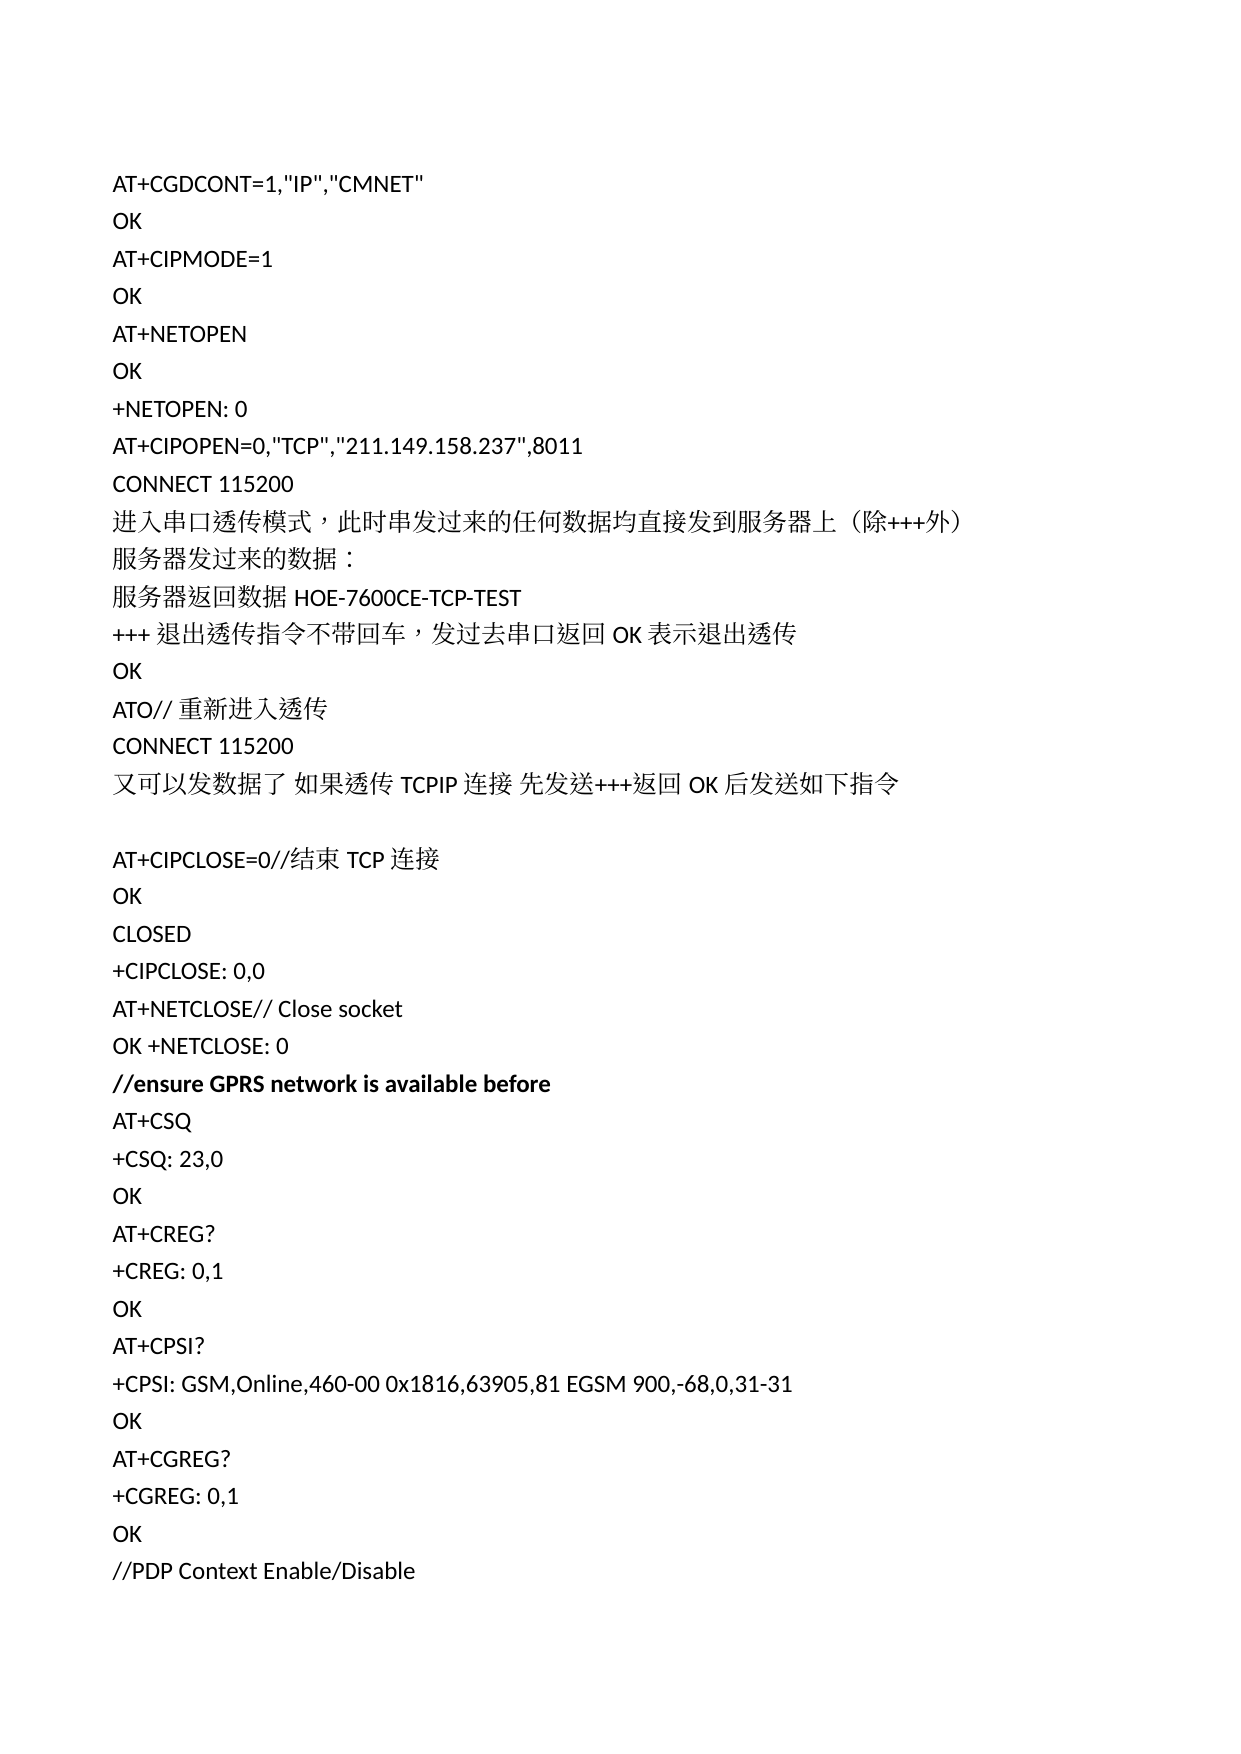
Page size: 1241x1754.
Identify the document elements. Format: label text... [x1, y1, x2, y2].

text OK +NETCLOSE: 0 [112, 1027, 1128, 1064]
text +CIPCLOSE: 0,0 [112, 952, 1128, 989]
text AT+NETOPEN [112, 314, 1128, 352]
text OK [112, 877, 1128, 914]
text +CGREG: 0,1 [112, 1477, 1128, 1514]
text 进入串口透传模式，此时串发过来的任何数据均直接发到服务器上（除+++外） [112, 502, 1128, 539]
text AT+CIPOPEN=0,"TCP","211.149.158.237",8011 [112, 427, 1128, 464]
text +CREG: 0,1 [112, 1252, 1128, 1289]
text OK [112, 1514, 1128, 1552]
text ATO// 重新进入透传 [112, 689, 1128, 727]
text CONNECT 115200 [112, 727, 1128, 764]
text 服务器发过来的数据： [112, 539, 1128, 577]
text //PDP Context Enable/Disable [112, 1552, 1128, 1589]
text AT+CGDCONT=1,"IP","CMNET" [112, 164, 1128, 202]
text CONNECT 115200 [112, 464, 1128, 502]
text OK [112, 352, 1128, 389]
text AT+NETCLOSE// Close socket [112, 989, 1128, 1027]
text //ensure GPRS network is available before [112, 1064, 1128, 1102]
text +CSQ: 23,0 [112, 1139, 1128, 1177]
text OK [112, 1177, 1128, 1214]
text OK [112, 1289, 1128, 1327]
text 服务器返回数据 HOE-7600CE-TCP-TEST [112, 577, 1128, 614]
text AT+CIPCLOSE=0//结束 TCP 连接 [112, 839, 1128, 877]
text OK [112, 277, 1128, 314]
text OK [112, 1402, 1128, 1439]
text AT+CSQ [112, 1102, 1128, 1139]
text +++ 退出透传指令不带回车，发过去串口返回 OK 表示退出透传 [112, 614, 1128, 652]
text 又可以发数据了 如果透传 TCPIP 连接 先发送+++返回 OK 后发送如下指令 [112, 764, 1128, 802]
text +NETOPEN: 0 [112, 389, 1128, 427]
text OK [112, 652, 1128, 689]
text AT+CIPMODE=1 [112, 239, 1128, 277]
text CLOSED [112, 914, 1128, 952]
text AT+CPSI? [112, 1327, 1128, 1364]
text OK [112, 202, 1128, 239]
text +CPSI: GSM,Online,460-00 0x1816,63905,81 EGSM 900,-68,0,31-31 [112, 1364, 1128, 1402]
text AT+CGREG? [112, 1439, 1128, 1477]
text AT+CREG? [112, 1214, 1128, 1252]
